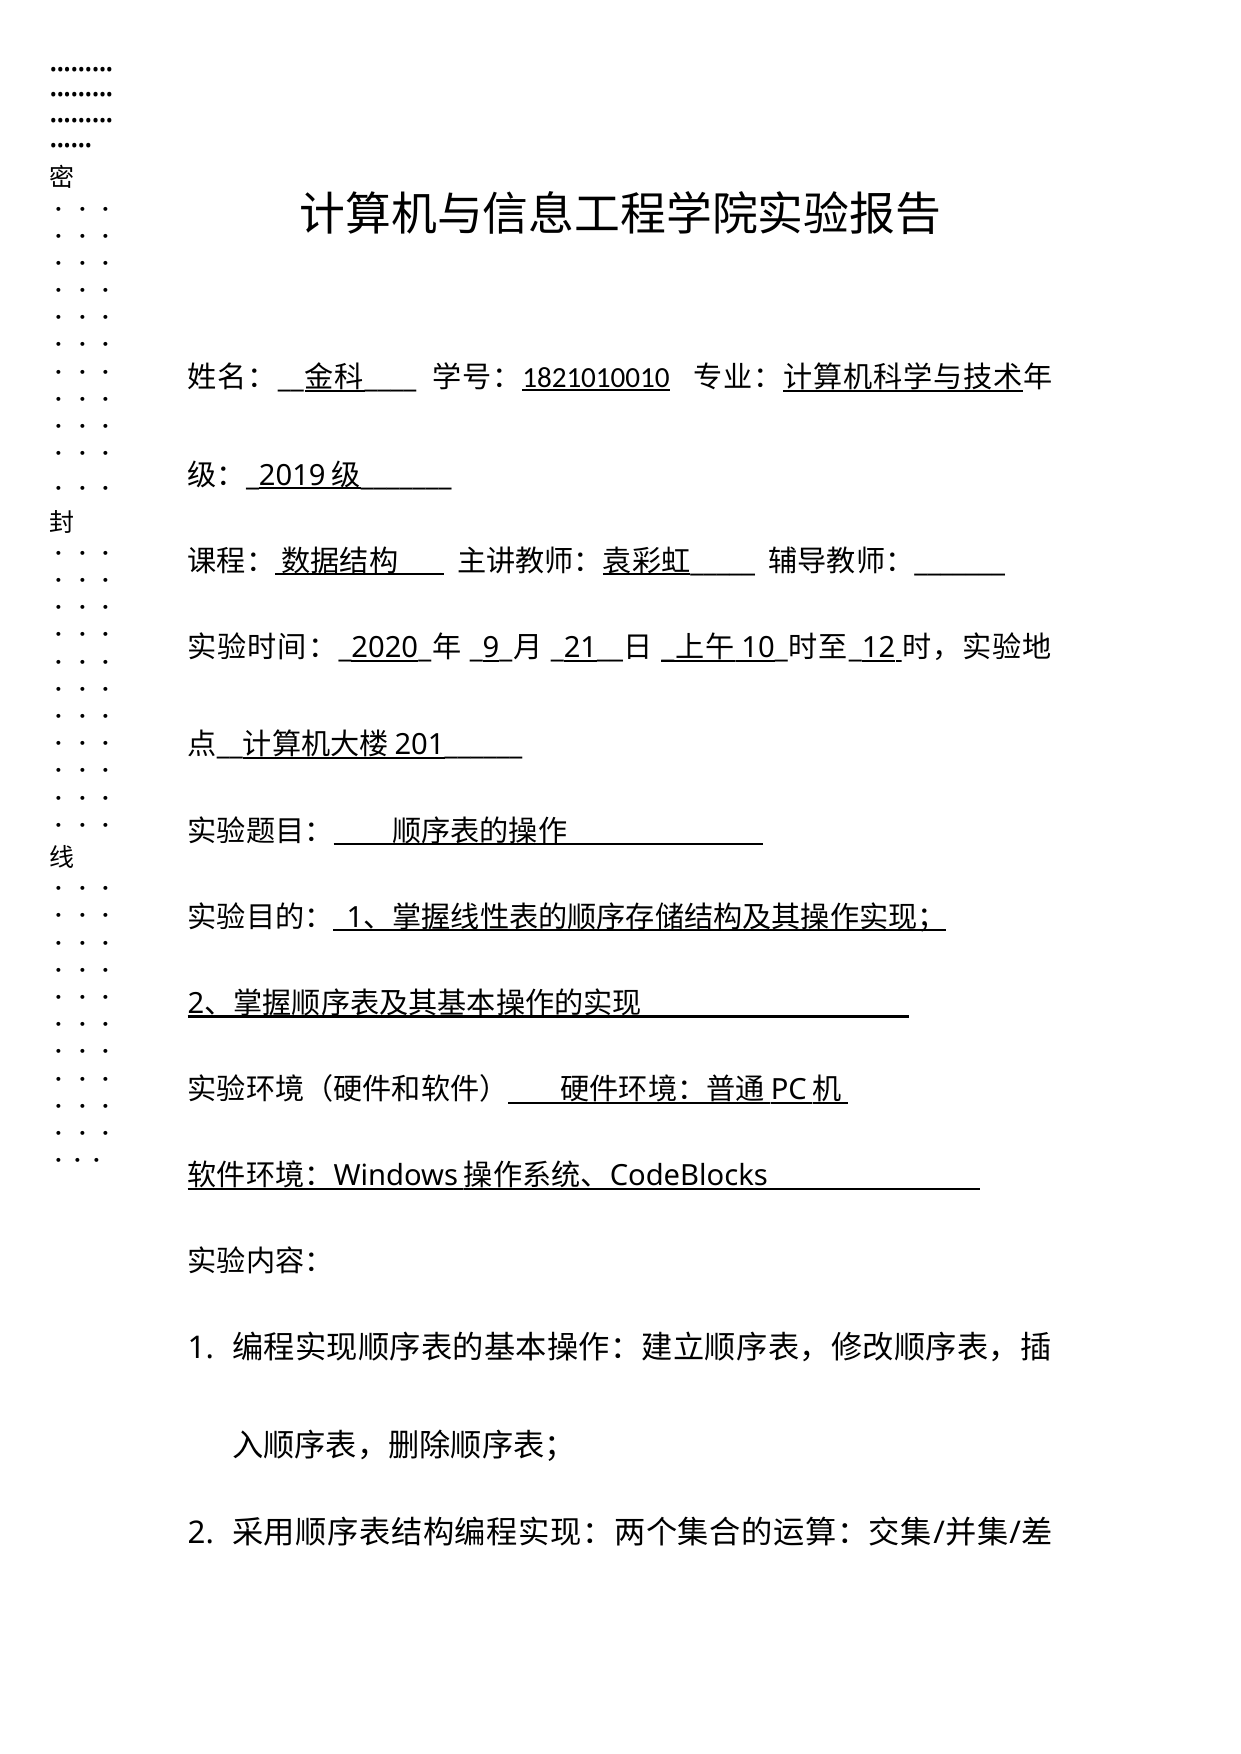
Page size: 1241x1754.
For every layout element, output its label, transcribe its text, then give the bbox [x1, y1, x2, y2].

text 软件环境：Windows操作系统、CodeBlocks [187, 1140, 1053, 1205]
text 实验目的： 1、掌握线性表的顺序存储结构及其操作实现； [187, 882, 1053, 947]
text 2、掌握顺序表及其基本操作的实现 [187, 968, 1053, 1033]
list 编程实现顺序表的基本操作：建立顺序表，修改顺序表，插入顺序表，删除顺序表； [187, 1313, 1053, 1475]
text 实验题目： 顺序表的操作 [187, 796, 1053, 861]
text 实验环境（硬件和软件） 硬件环境：普通PC机 [187, 1054, 1053, 1119]
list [187, 1498, 1053, 1563]
text 实验时间：_2020_年 _9_月 _21__日 _上午10_时至_12时，实验地点__计算机大楼201______ [187, 612, 1053, 774]
text 课程： 数据结构 主讲教师：袁彩虹_____ 辅导教师：_______ [187, 526, 1053, 591]
text 计算机与信息工程学院实验报告 [187, 162, 1053, 259]
text 实验内容： [187, 1226, 1053, 1291]
text 姓名：__金科____ 学号：1821010010 专业：计算机科学与技术年级：_2019级_______ [187, 342, 1053, 505]
